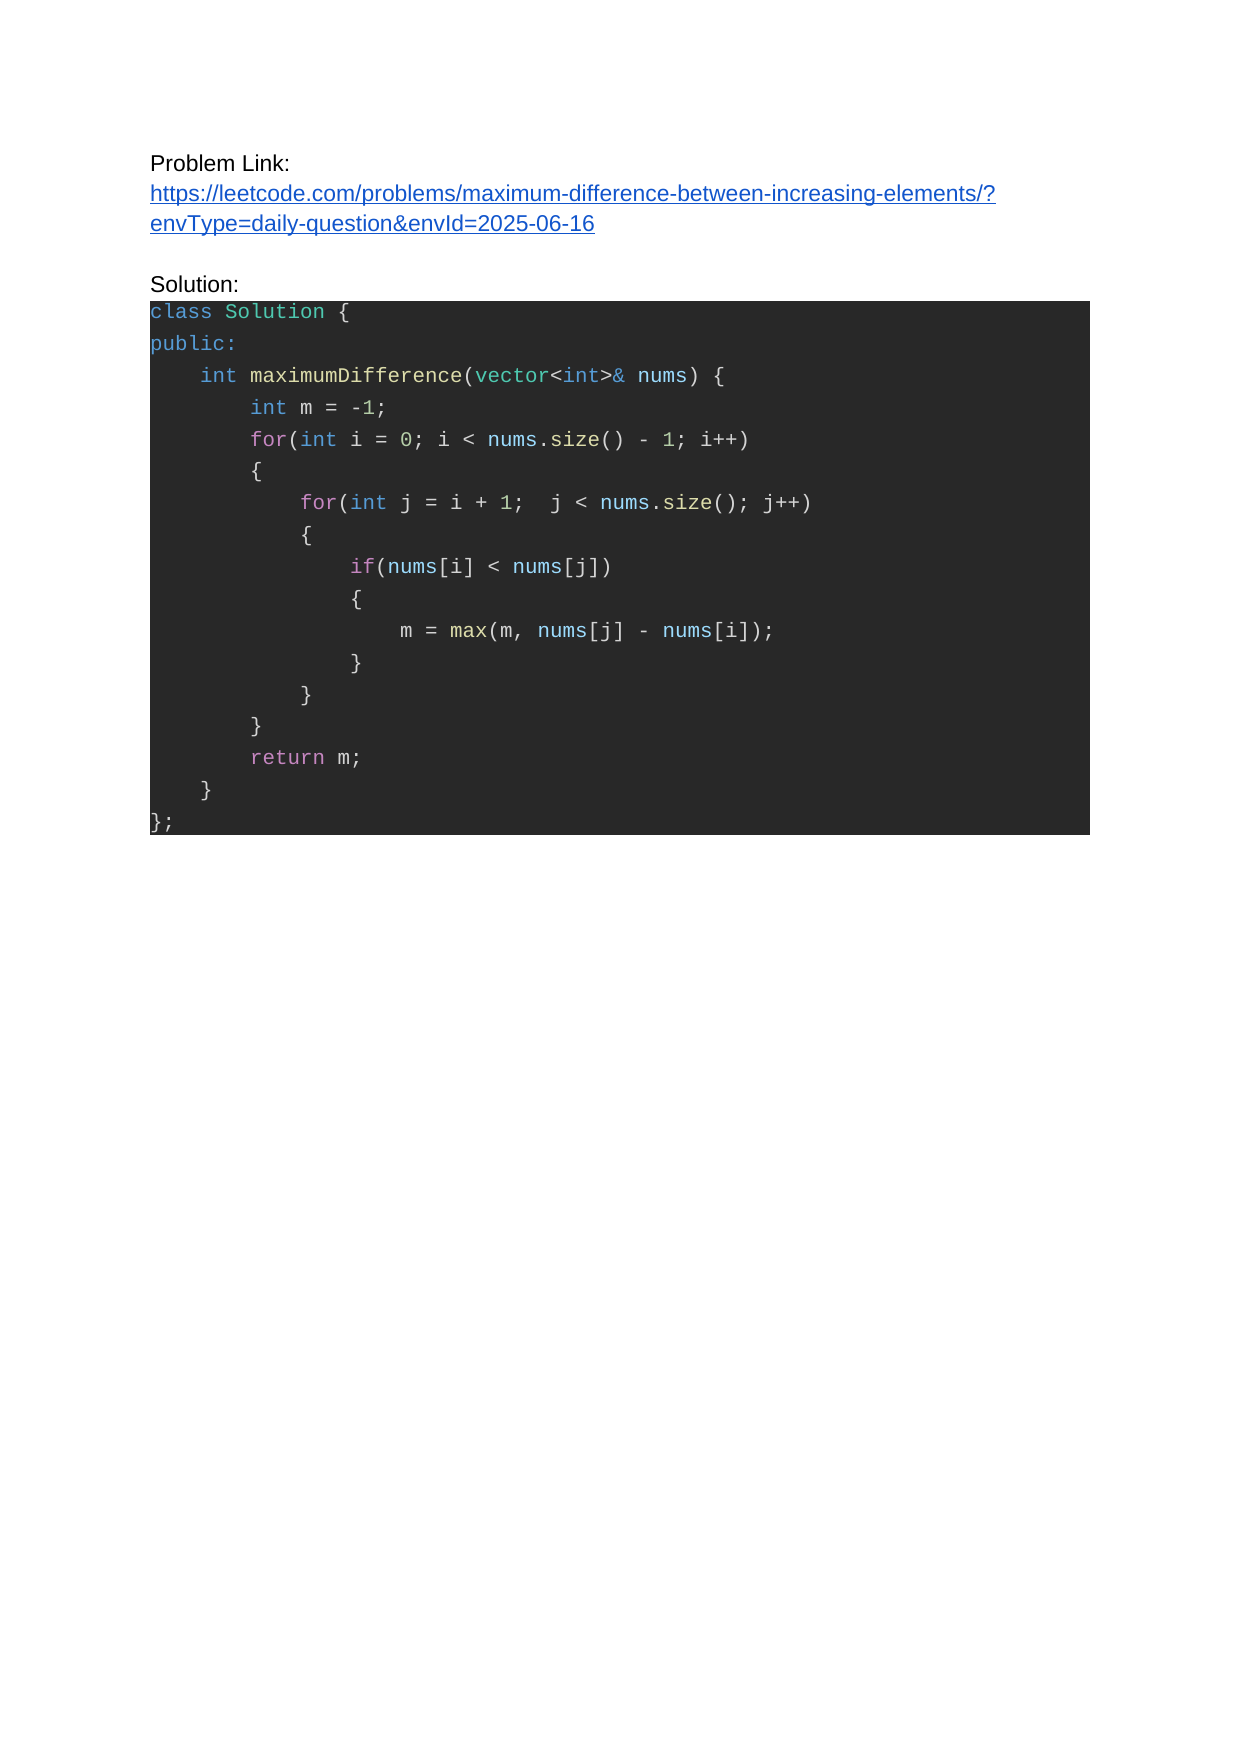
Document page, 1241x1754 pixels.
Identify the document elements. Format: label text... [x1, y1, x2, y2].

text for(int i = 0; i < nums.size() - 1; i++) [150, 428, 1090, 452]
text { [150, 588, 1090, 612]
text { [150, 460, 1090, 484]
text public: [150, 333, 1090, 357]
text Problem Link: [150, 150, 1090, 176]
text int maximumDifference(vector<int>& nums) { [150, 365, 1090, 388]
text { [150, 524, 1090, 548]
text m = max(m, nums[j] - nums[i]); [150, 620, 1090, 643]
text int m = -1; [150, 397, 1090, 420]
text } [150, 652, 1090, 675]
text if(nums[i] < nums[j]) [150, 556, 1090, 580]
text } [150, 715, 1090, 739]
text https://leetcode.com/problems/maximum-difference-between-increasing-elements/?envType=daily-question&envId=2025-06-16 [150, 180, 1090, 237]
text class Solution { [150, 301, 1090, 325]
text } [150, 683, 1090, 707]
text }; [150, 811, 1090, 835]
text for(int j = i + 1; j < nums.size(); j++) [150, 492, 1090, 516]
text return m; [150, 747, 1090, 771]
text } [150, 779, 1090, 803]
text Solution: [150, 271, 1090, 297]
